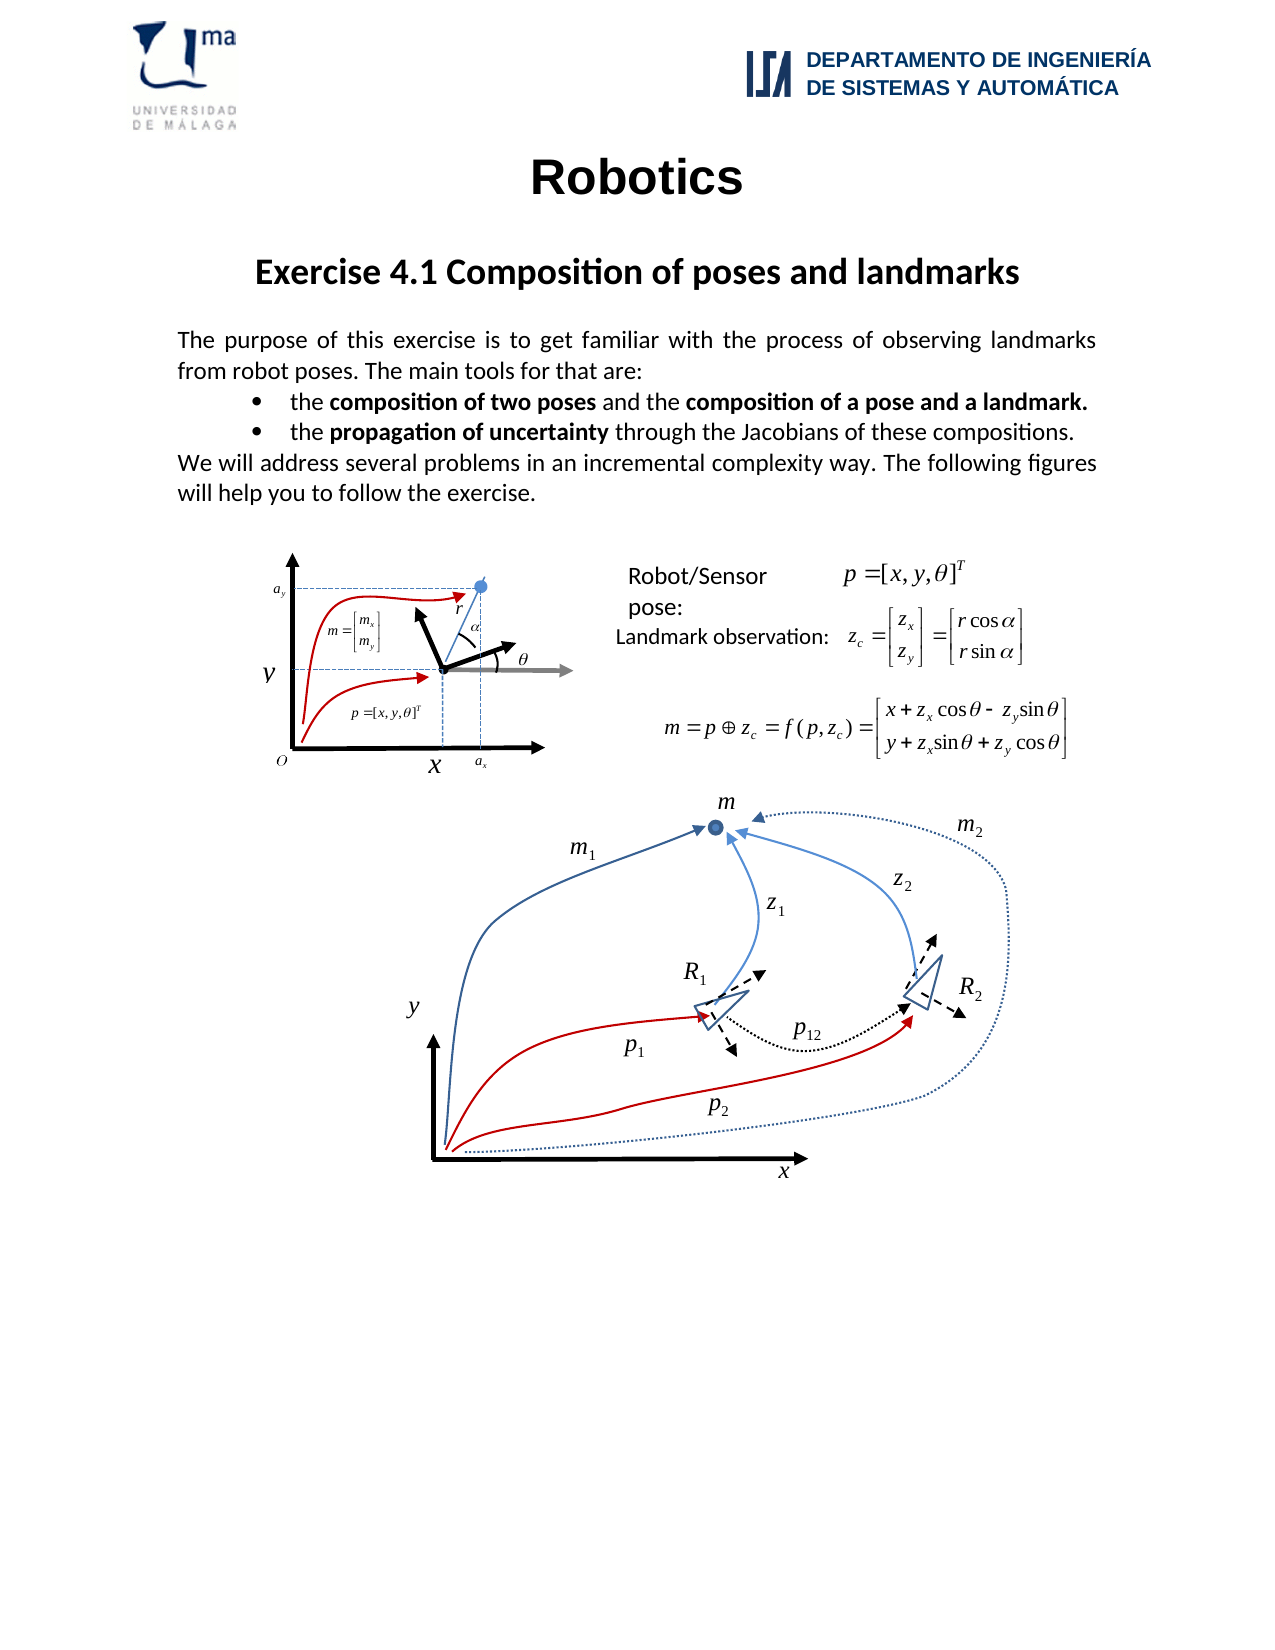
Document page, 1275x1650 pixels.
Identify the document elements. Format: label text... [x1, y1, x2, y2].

text Robotics [177, 148, 1098, 205]
picture [276, 754, 288, 766]
list the composition of two poses and the composition of a pose and a landmark. [252, 386, 1098, 416]
picture [126, 21, 239, 132]
picture [746, 51, 791, 97]
list the propagation of uncertainty through the Jacobians of these compositions. [252, 416, 1098, 447]
text Exercise 4.1 Composition of poses and landmarks [177, 248, 1098, 294]
text The purpose of this exercise is to get familiar with the process of observing landmarks from robot poses. The main tools for that are: [177, 324, 1098, 386]
text We will address several problems in an incremental complexity way. The following figures will help you to follow the exercise. [177, 447, 1098, 508]
